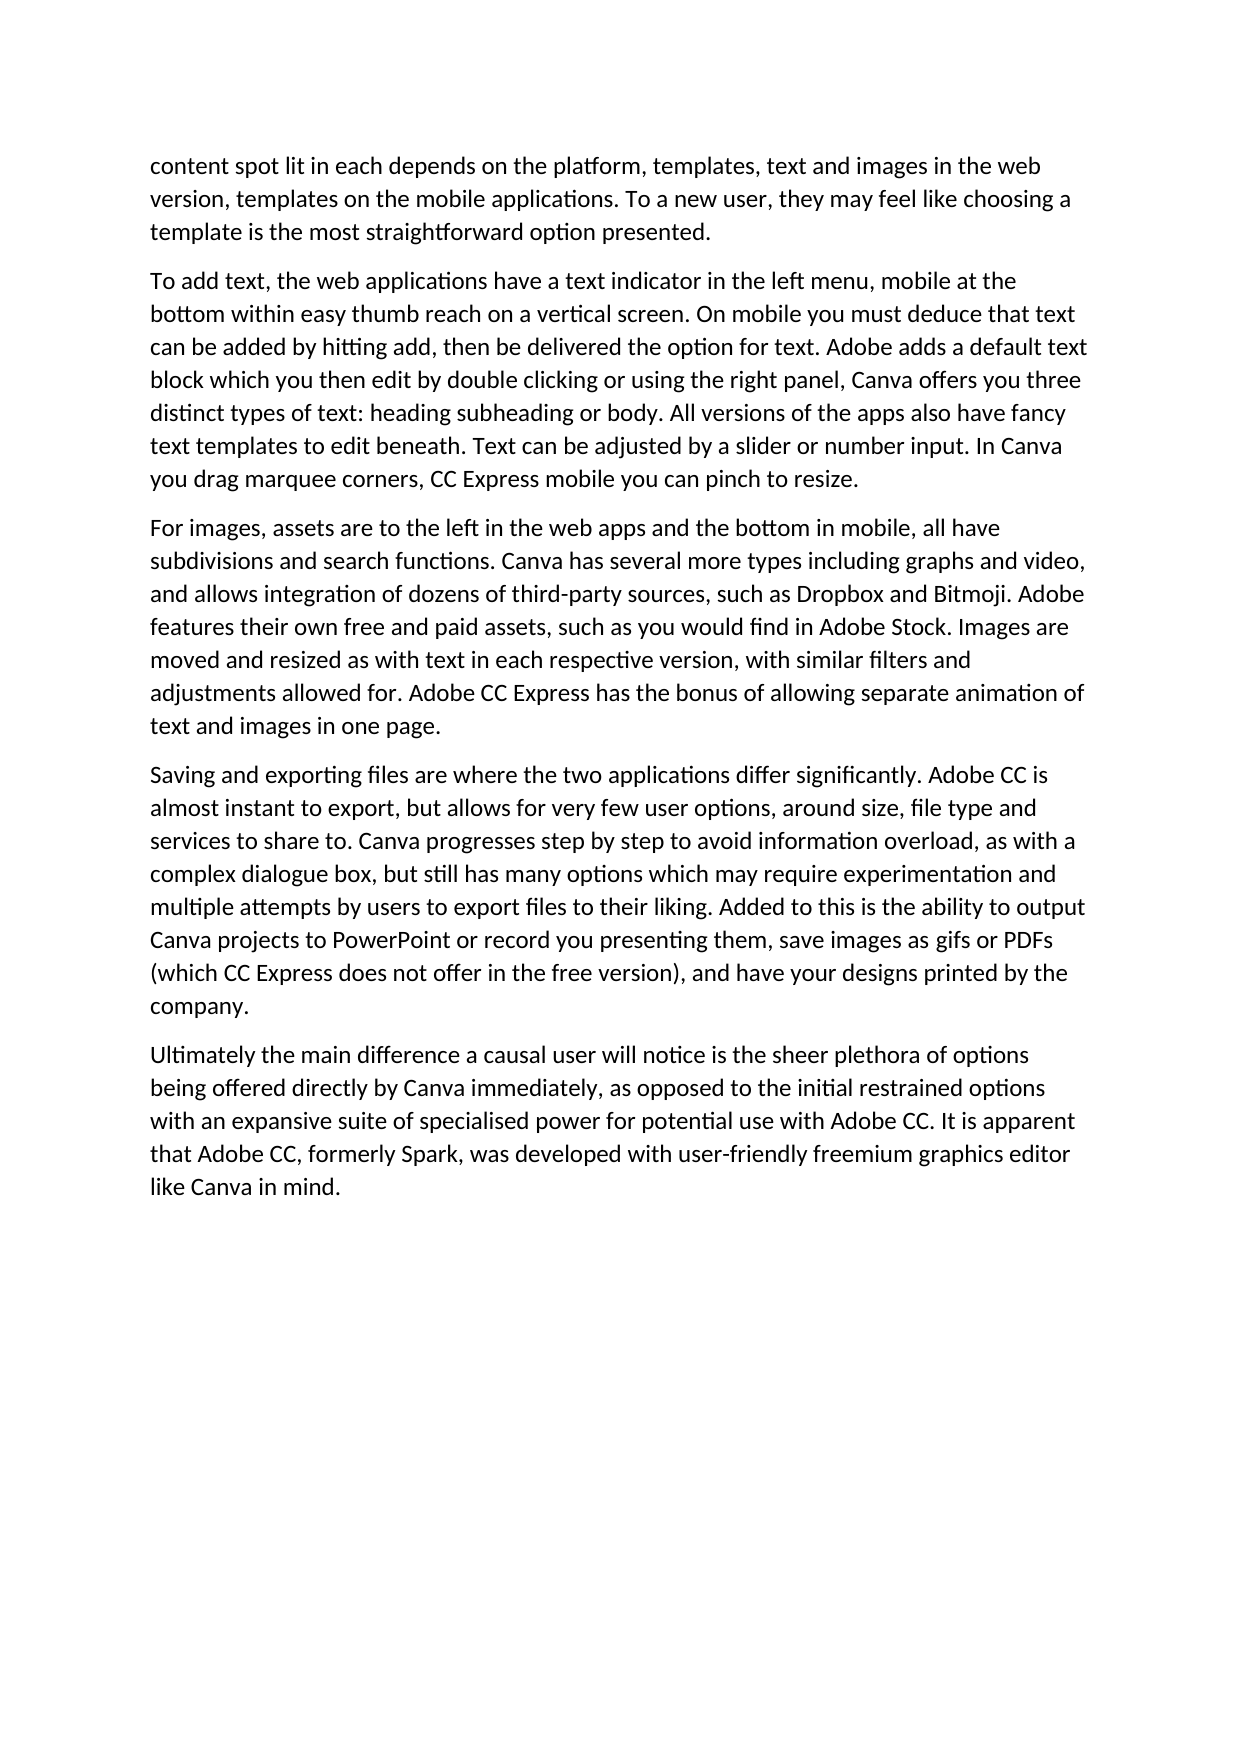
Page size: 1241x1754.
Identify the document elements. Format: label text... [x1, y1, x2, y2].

text Ultimately the main difference a causal user will notice is the sheer plethora of options being offered directly by Canva immediately, as opposed to the initial restrained options with an expansive suite of specialised power for potential use with Adobe CC. It is apparent that Adobe CC, formerly Spark, was developed with user-friendly freemium graphics editor like Canva in mind. [150, 1039, 1090, 1202]
text To add text, the web applications have a text indicator in the left menu, mobile at the bottom within easy thumb reach on a vertical screen. On mobile you must deduce that text can be added by hitting add, then be delivered the option for text. Adobe adds a default text block which you then edit by double clicking or using the right panel, Canva offers you three distinct types of text: heading subheading or body. All versions of the apps also have fancy text templates to edit beneath. Text can be adjusted by a slider or number input. In Canva you drag marquee corners, CC Express mobile you can pinch to resize. [150, 265, 1090, 493]
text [150, 150, 1090, 246]
text Saving and exporting files are where the two applications differ significantly. Adobe CC is almost instant to export, but allows for very few user options, around size, file type and services to share to. Canva progresses step by step to avoid information overload, as with a complex dialogue box, but still has many options which may require experimentation and multiple attempts by users to export files to their liking. Added to this is the ability to output Canva projects to PowerPoint or record you presenting them, save images as gifs or PDFs (which CC Express does not offer in the free version), and have your designs printed by the company. [150, 759, 1090, 1021]
text For images, assets are to the left in the web apps and the bottom in mobile, all have subdivisions and search functions. Canva has several more types including graphs and video, and allows integration of dozens of third-party sources, such as Dropbox and Bitmoji. Adobe features their own free and paid assets, such as you would find in Adobe Stock. Images are moved and resized as with text in each respective version, with similar filters and adjustments allowed for. Adobe CC Express has the bonus of allowing separate animation of text and images in one page. [150, 512, 1090, 741]
